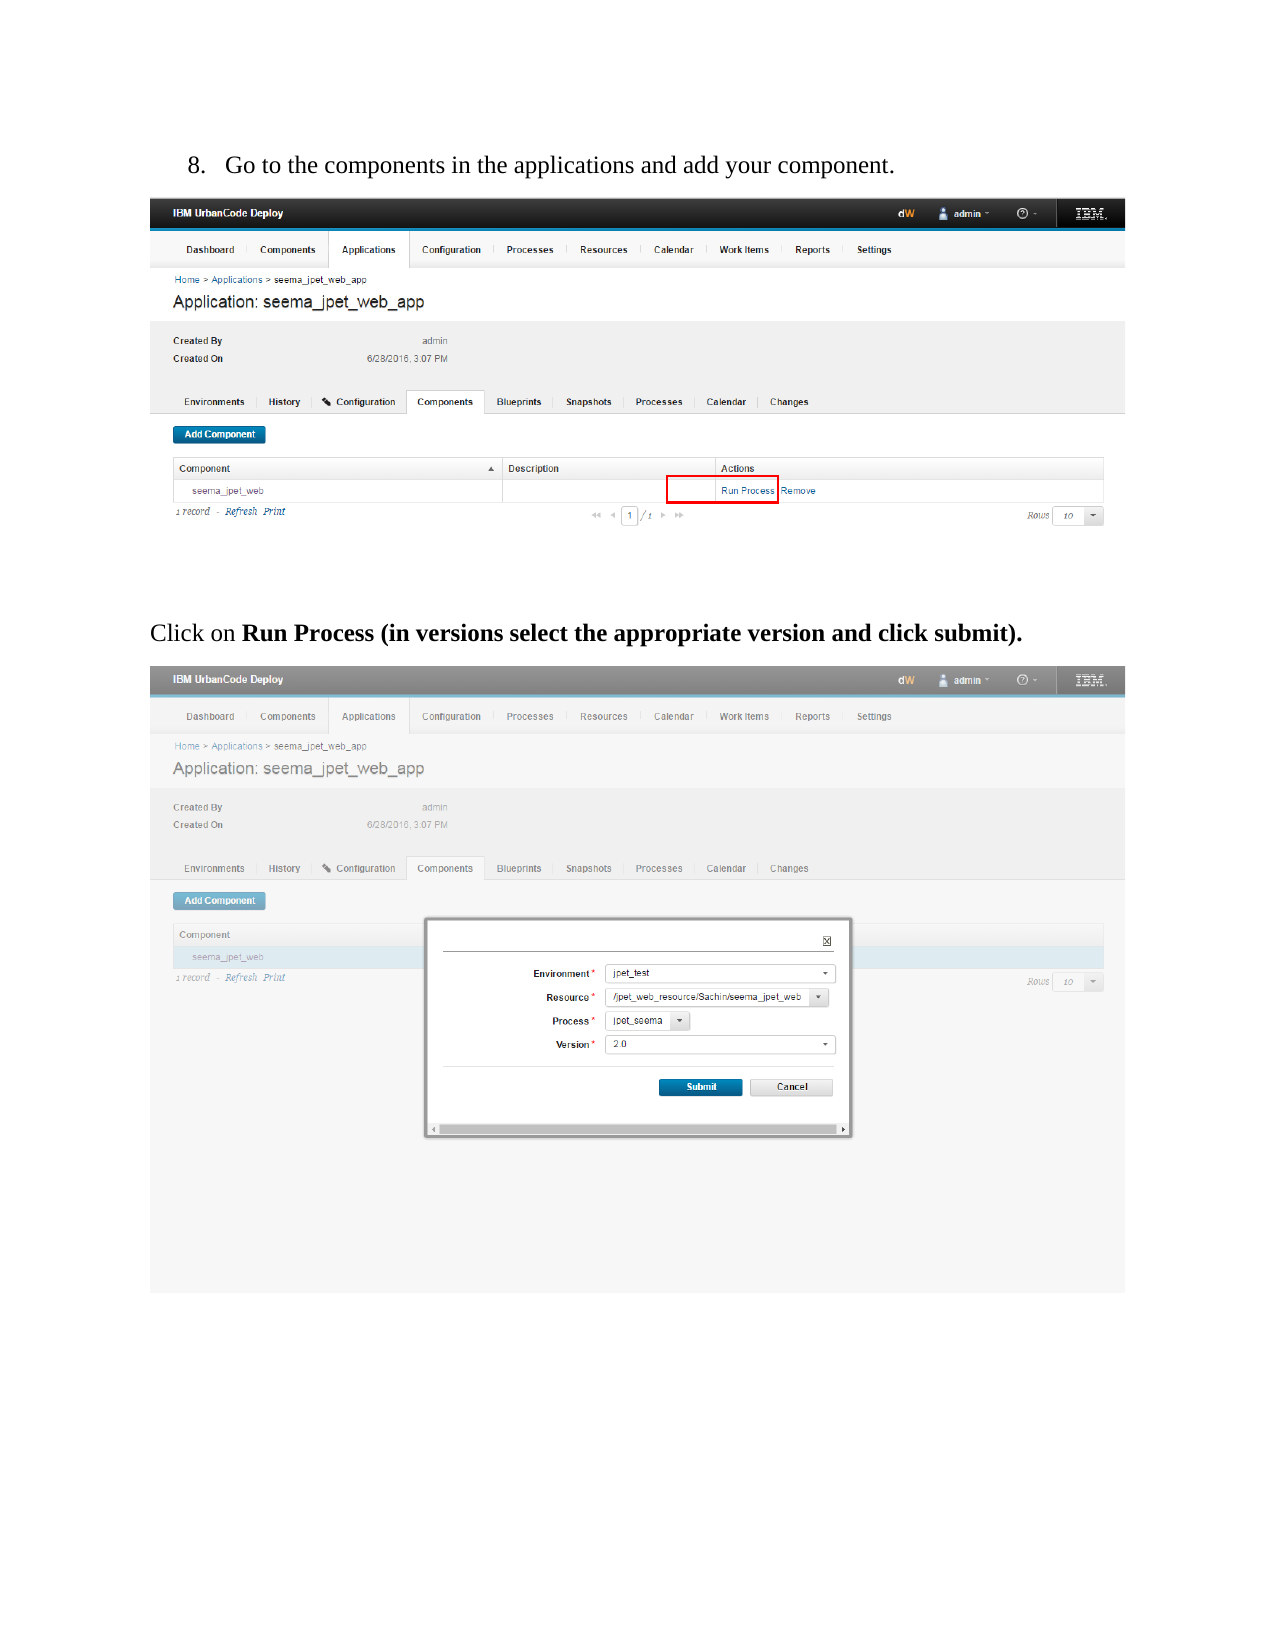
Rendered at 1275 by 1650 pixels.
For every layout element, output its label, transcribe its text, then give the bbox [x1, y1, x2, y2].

picture [150, 232, 1125, 600]
picture [150, 197, 1125, 229]
list Go to the components in the applications and add your component. [187, 150, 1125, 179]
text Click on Run Process (in versions select the appropriate version and click submit). [150, 618, 1125, 647]
picture [150, 666, 1125, 1293]
